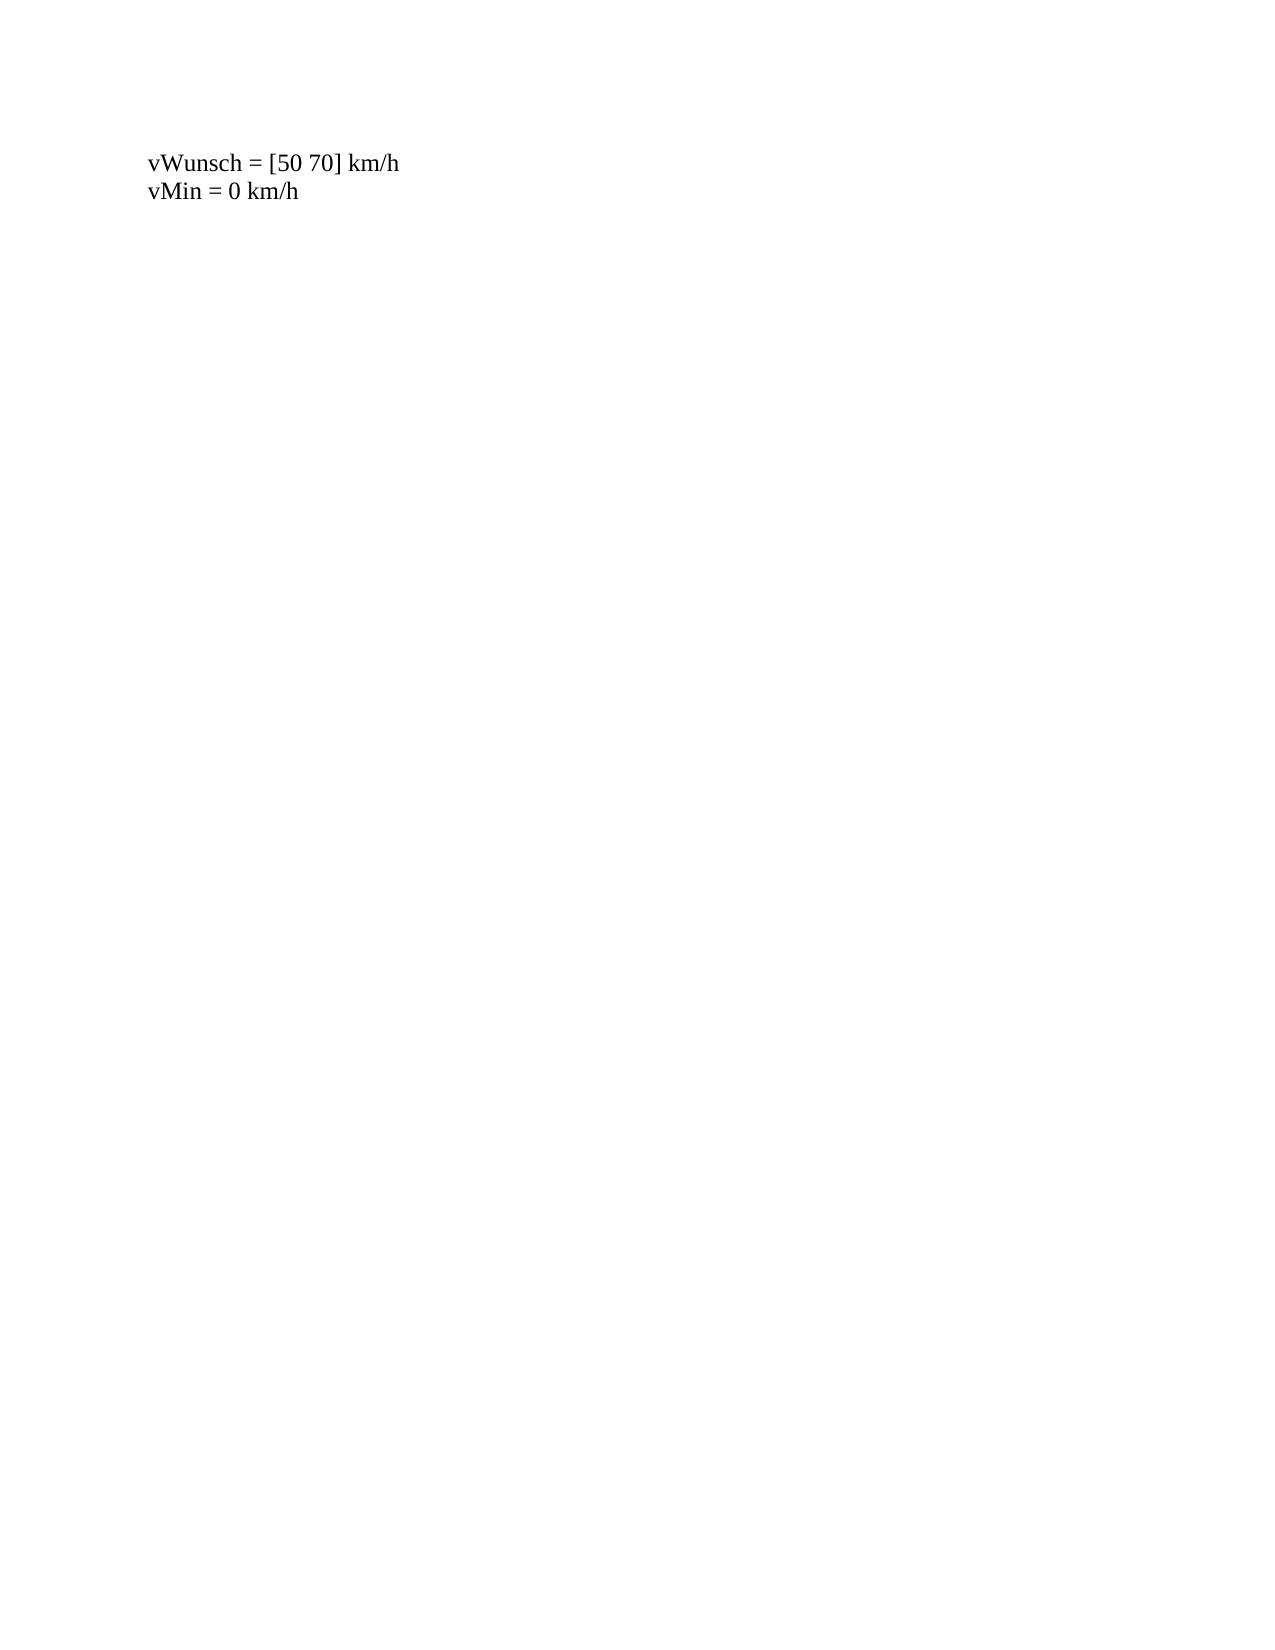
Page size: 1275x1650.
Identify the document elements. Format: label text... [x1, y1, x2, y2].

text vMin = 0 km/h [148, 176, 1127, 205]
text vWunsch = [50 70] km/h [148, 148, 1127, 176]
